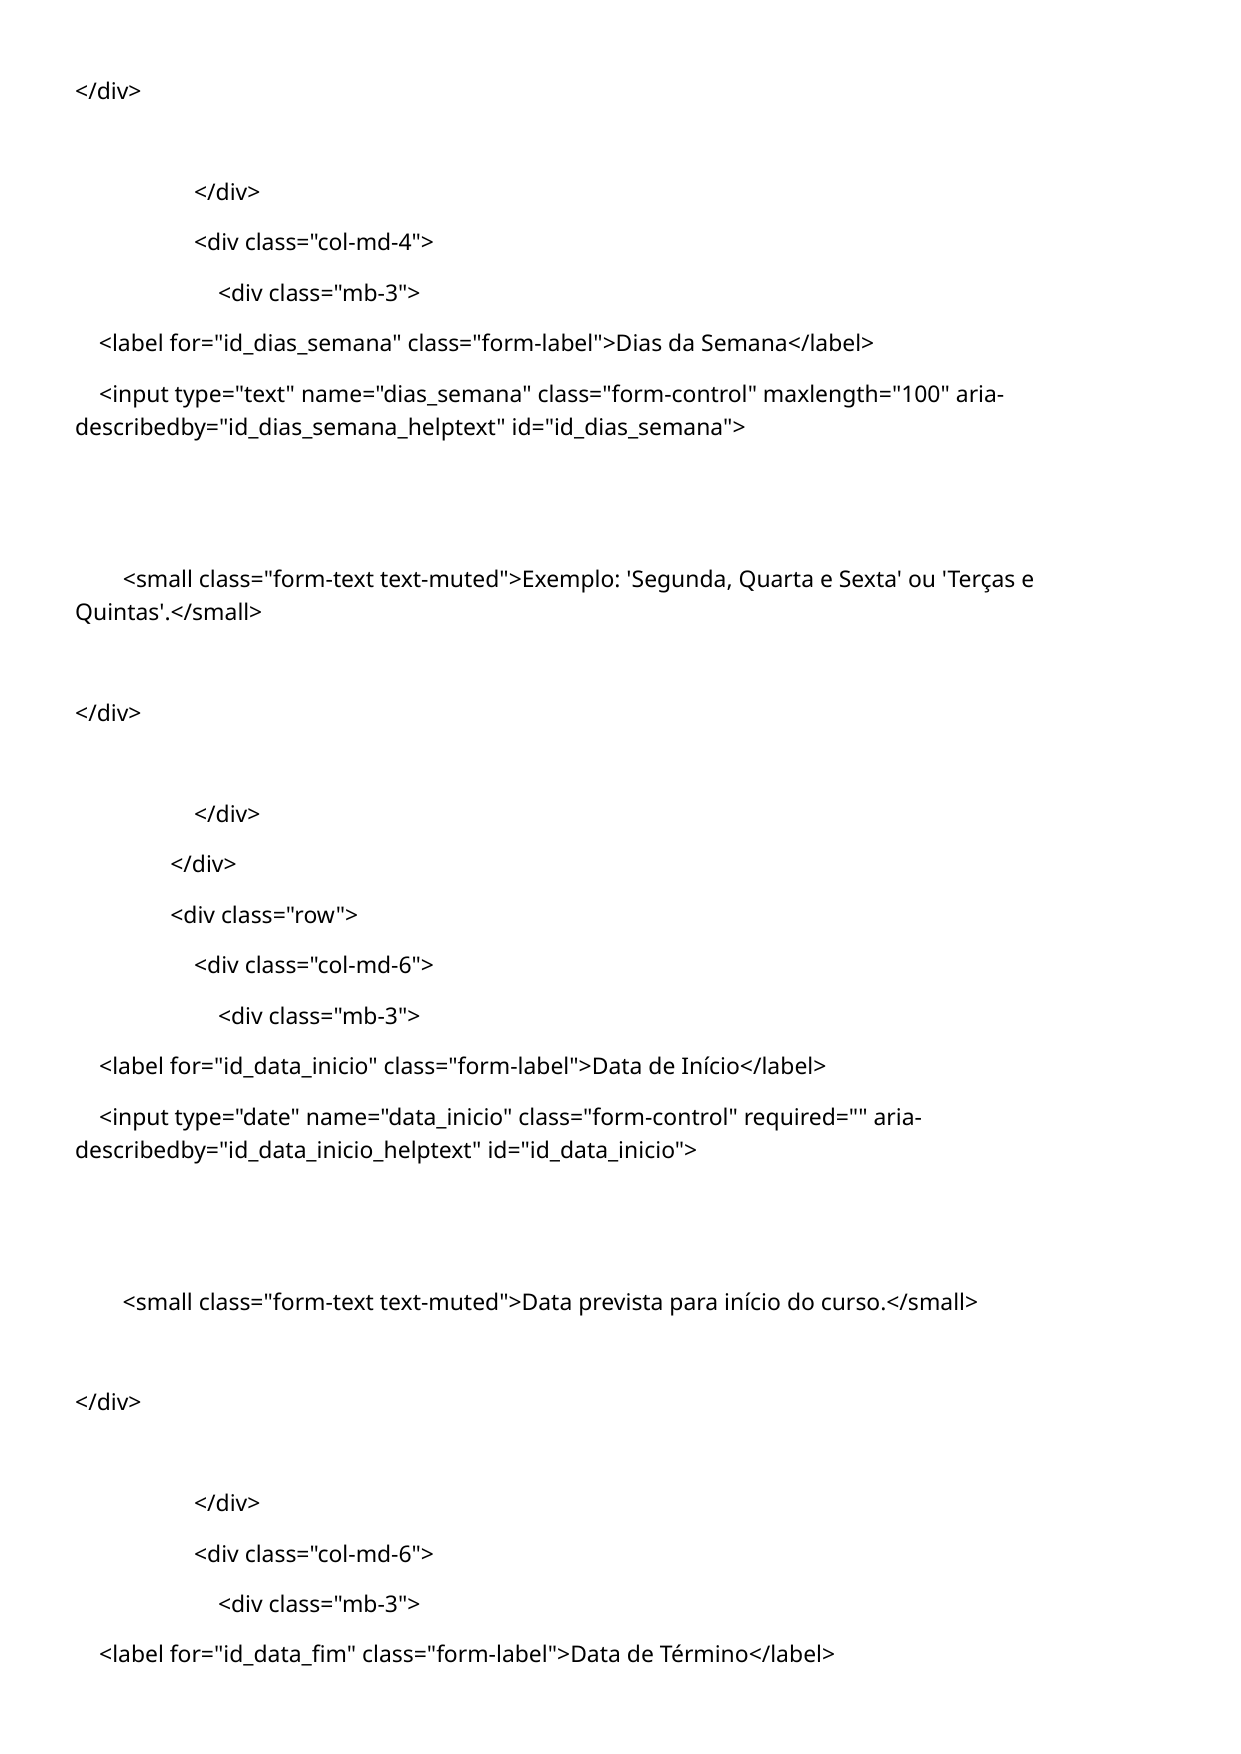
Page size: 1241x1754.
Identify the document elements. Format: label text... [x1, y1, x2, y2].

text </div> [75, 1386, 1165, 1417]
text </div> [75, 798, 1165, 829]
text <label for="id_dias_semana" class="form-label">Dias da Semana</label> [75, 327, 1165, 358]
text <div class="col-md-4"> [75, 226, 1165, 257]
text <div class="col-md-6"> [75, 1537, 1165, 1569]
text <label for="id_data_inicio" class="form-label">Data de Início</label> [75, 1050, 1165, 1081]
text </div> [75, 75, 1165, 106]
text <div class="mb-3"> [75, 1588, 1165, 1619]
text <small class="form-text text-muted">Data prevista para início do curso.</small> [75, 1285, 1165, 1317]
text <label for="id_data_fim" class="form-label">Data de Término</label> [75, 1638, 1165, 1669]
text </div> [75, 697, 1165, 728]
text <div class="row"> [75, 899, 1165, 930]
text <small class="form-text text-muted">Exemplo: 'Segunda, Quarta e Sexta' ou 'Terças e Quintas'.</small> [75, 562, 1165, 627]
text <div class="mb-3"> [75, 277, 1165, 308]
text </div> [75, 848, 1165, 879]
text </div> [75, 176, 1165, 207]
text <input type="date" name="data_inicio" class="form-control" required="" aria-describedby="id_data_inicio_helptext" id="id_data_inicio"> [75, 1100, 1165, 1165]
text </div> [75, 1487, 1165, 1518]
text <div class="mb-3"> [75, 999, 1165, 1031]
text <div class="col-md-6"> [75, 949, 1165, 980]
text <input type="text" name="dias_semana" class="form-control" maxlength="100" aria-describedby="id_dias_semana_helptext" id="id_dias_semana"> [75, 377, 1165, 442]
